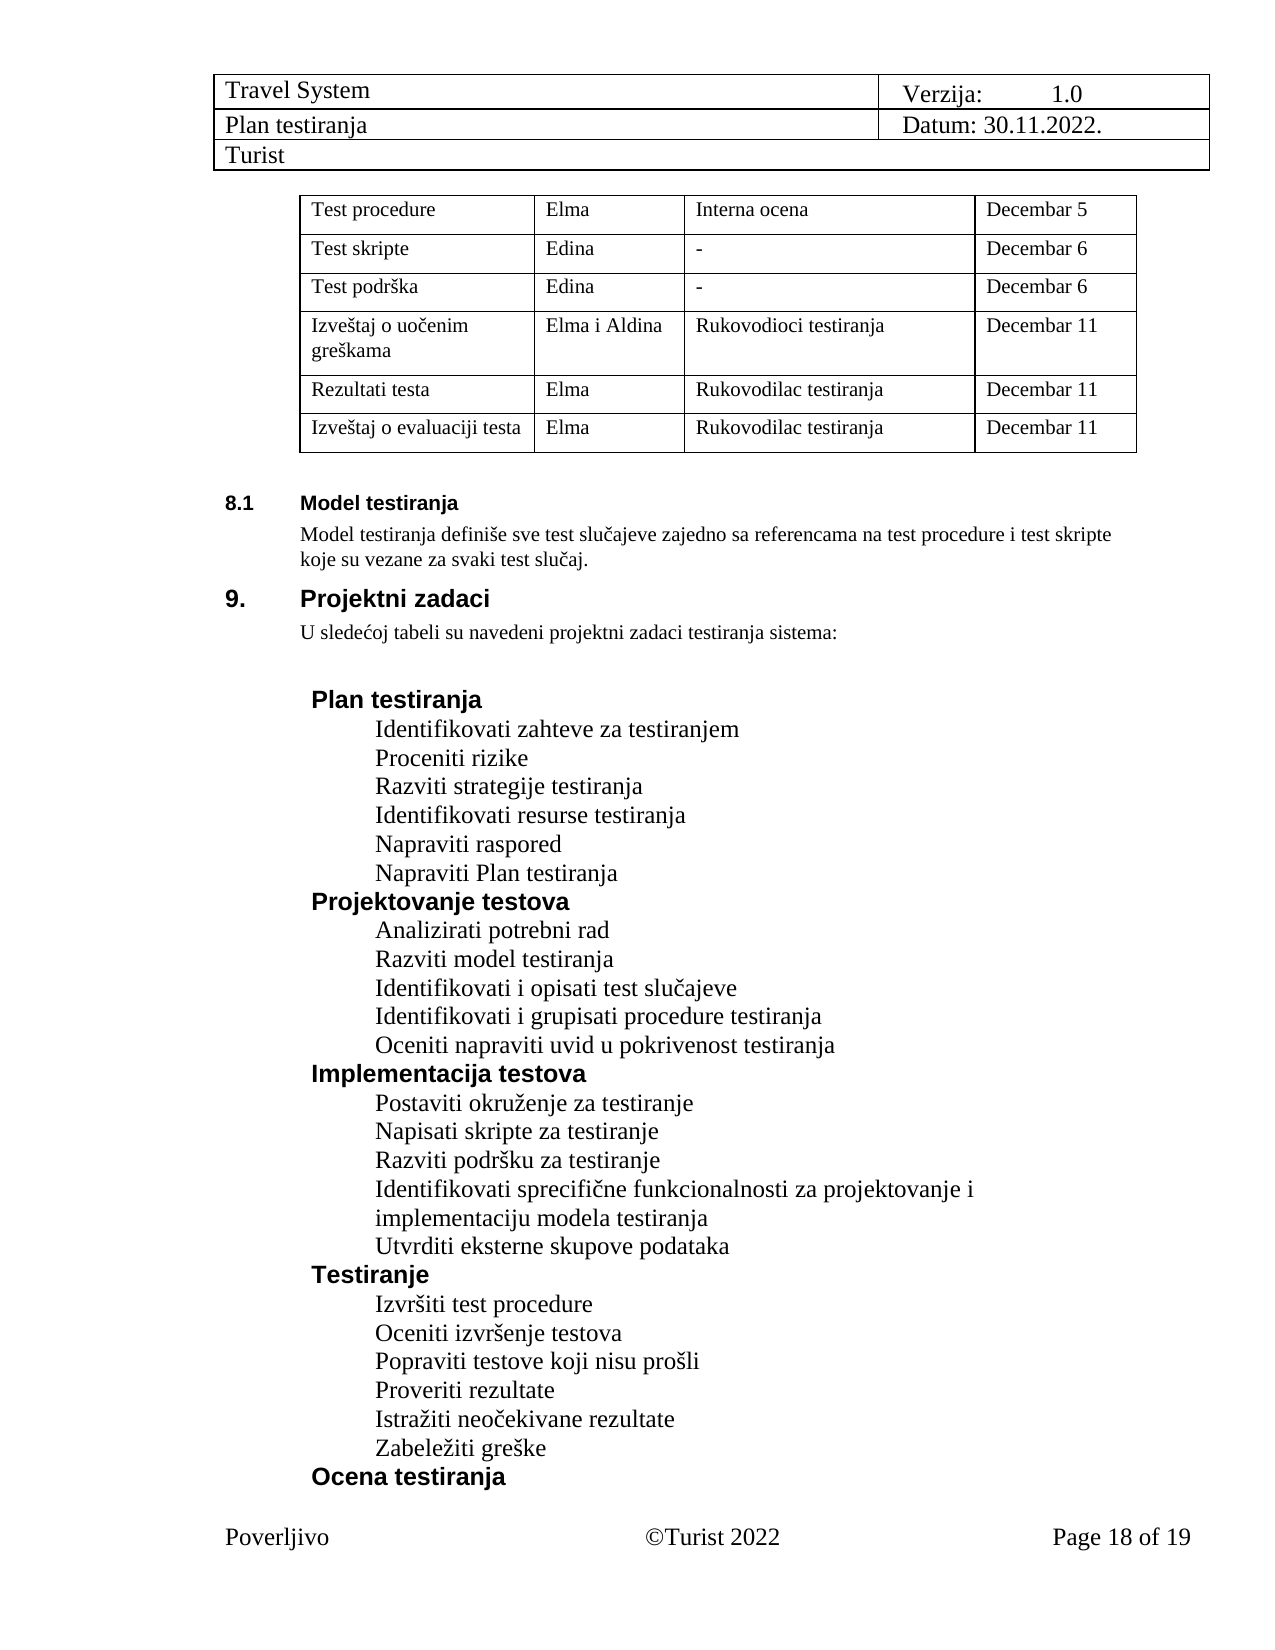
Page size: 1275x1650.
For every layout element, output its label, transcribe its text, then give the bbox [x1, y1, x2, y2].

table_cell Istražiti neočekivane rezultate [300, 1404, 1020, 1433]
table_cell Interna ocena [685, 196, 974, 234]
table_cell Rezultati testa [301, 376, 534, 413]
table_cell Test podrška [301, 274, 534, 311]
table_cell Edina [535, 235, 684, 272]
table_cell Decembar 11 [976, 376, 1136, 413]
table_cell Utvrditi eksterne skupove podataka [300, 1231, 1020, 1260]
table_cell Rukovodioci testiranja [685, 312, 974, 374]
table_cell Popraviti testove koji nisu prošli [300, 1346, 1020, 1375]
table_cell Elma [535, 196, 684, 234]
table_cell Oceniti izvršenje testova [300, 1318, 1020, 1346]
table_cell Napraviti Plan testiranja [300, 858, 1020, 886]
table_cell Identifikovati i grupisati procedure testiranja [300, 1001, 1020, 1030]
table_cell Razviti model testiranja [300, 944, 1020, 973]
table_cell Identifikovati zahteve za testiranjem [300, 714, 1020, 743]
table_cell Elma [535, 376, 684, 413]
table_cell Izveštaj o evaluaciji testa [301, 414, 534, 452]
table_cell Proveriti rezultate [300, 1375, 1020, 1404]
table_cell - [685, 235, 974, 272]
table_cell Test skripte [301, 235, 534, 272]
table_cell Elma [535, 414, 684, 452]
subtitle Model testiranja [225, 490, 1125, 515]
table_cell Projektovanje testova [300, 886, 1020, 915]
table_cell Identifikovati resurse testiranja [300, 800, 1020, 829]
table_cell Elma i Aldina [535, 312, 684, 374]
table_header Plan testiranja [300, 685, 1020, 714]
table_cell Analizirati potrebni rad [300, 915, 1020, 944]
table_cell Implementacija testova [300, 1059, 1020, 1088]
text U sledećoj tabeli su navedeni projektni zadaci testiranja sistema: [300, 619, 1125, 644]
subtitle Projektni zadaci [225, 584, 1125, 613]
table_cell Decembar 5 [976, 196, 1136, 234]
table_cell Decembar 6 [976, 274, 1136, 311]
table_cell Decembar 11 [976, 312, 1136, 374]
table_cell Napisati skripte za testiranje [300, 1116, 1020, 1145]
table_cell Test procedure [301, 196, 534, 234]
table_cell Postaviti okruženje za testiranje [300, 1088, 1020, 1116]
table_cell Identifikovati sprecifične funkcionalnosti za projektovanje i implementaciju modela testiranja [300, 1174, 1020, 1231]
table_cell - [685, 274, 974, 311]
table_cell Zabeležiti greške [300, 1433, 1020, 1461]
table_cell Rukovodilac testiranja [685, 414, 974, 452]
table_cell Proceniti rizike [300, 743, 1020, 771]
table_cell Razviti podršku za testiranje [300, 1145, 1020, 1174]
table_cell Napraviti raspored [300, 829, 1020, 858]
table_cell Izvršiti test procedure [300, 1289, 1020, 1318]
table_cell Identifikovati i opisati test slučajeve [300, 973, 1020, 1001]
table_cell Decembar 11 [976, 414, 1136, 452]
table_cell Rukovodilac testiranja [685, 376, 974, 413]
table_cell Izveštaj o uočenim greškama [301, 312, 534, 374]
table_cell Testiranje [300, 1260, 1020, 1289]
table_cell Decembar 6 [976, 235, 1136, 272]
table_cell Ocena testiranja [300, 1461, 1020, 1490]
table_cell Edina [535, 274, 684, 311]
table_cell Oceniti napraviti uvid u pokrivenost testiranja [300, 1030, 1020, 1059]
text Model testiranja definiše sve test slučajeve zajedno sa referencama na test procedure i test skripte koje su vezane za svaki test slučaj. [300, 521, 1125, 571]
table_cell Razviti strategije testiranja [300, 771, 1020, 800]
